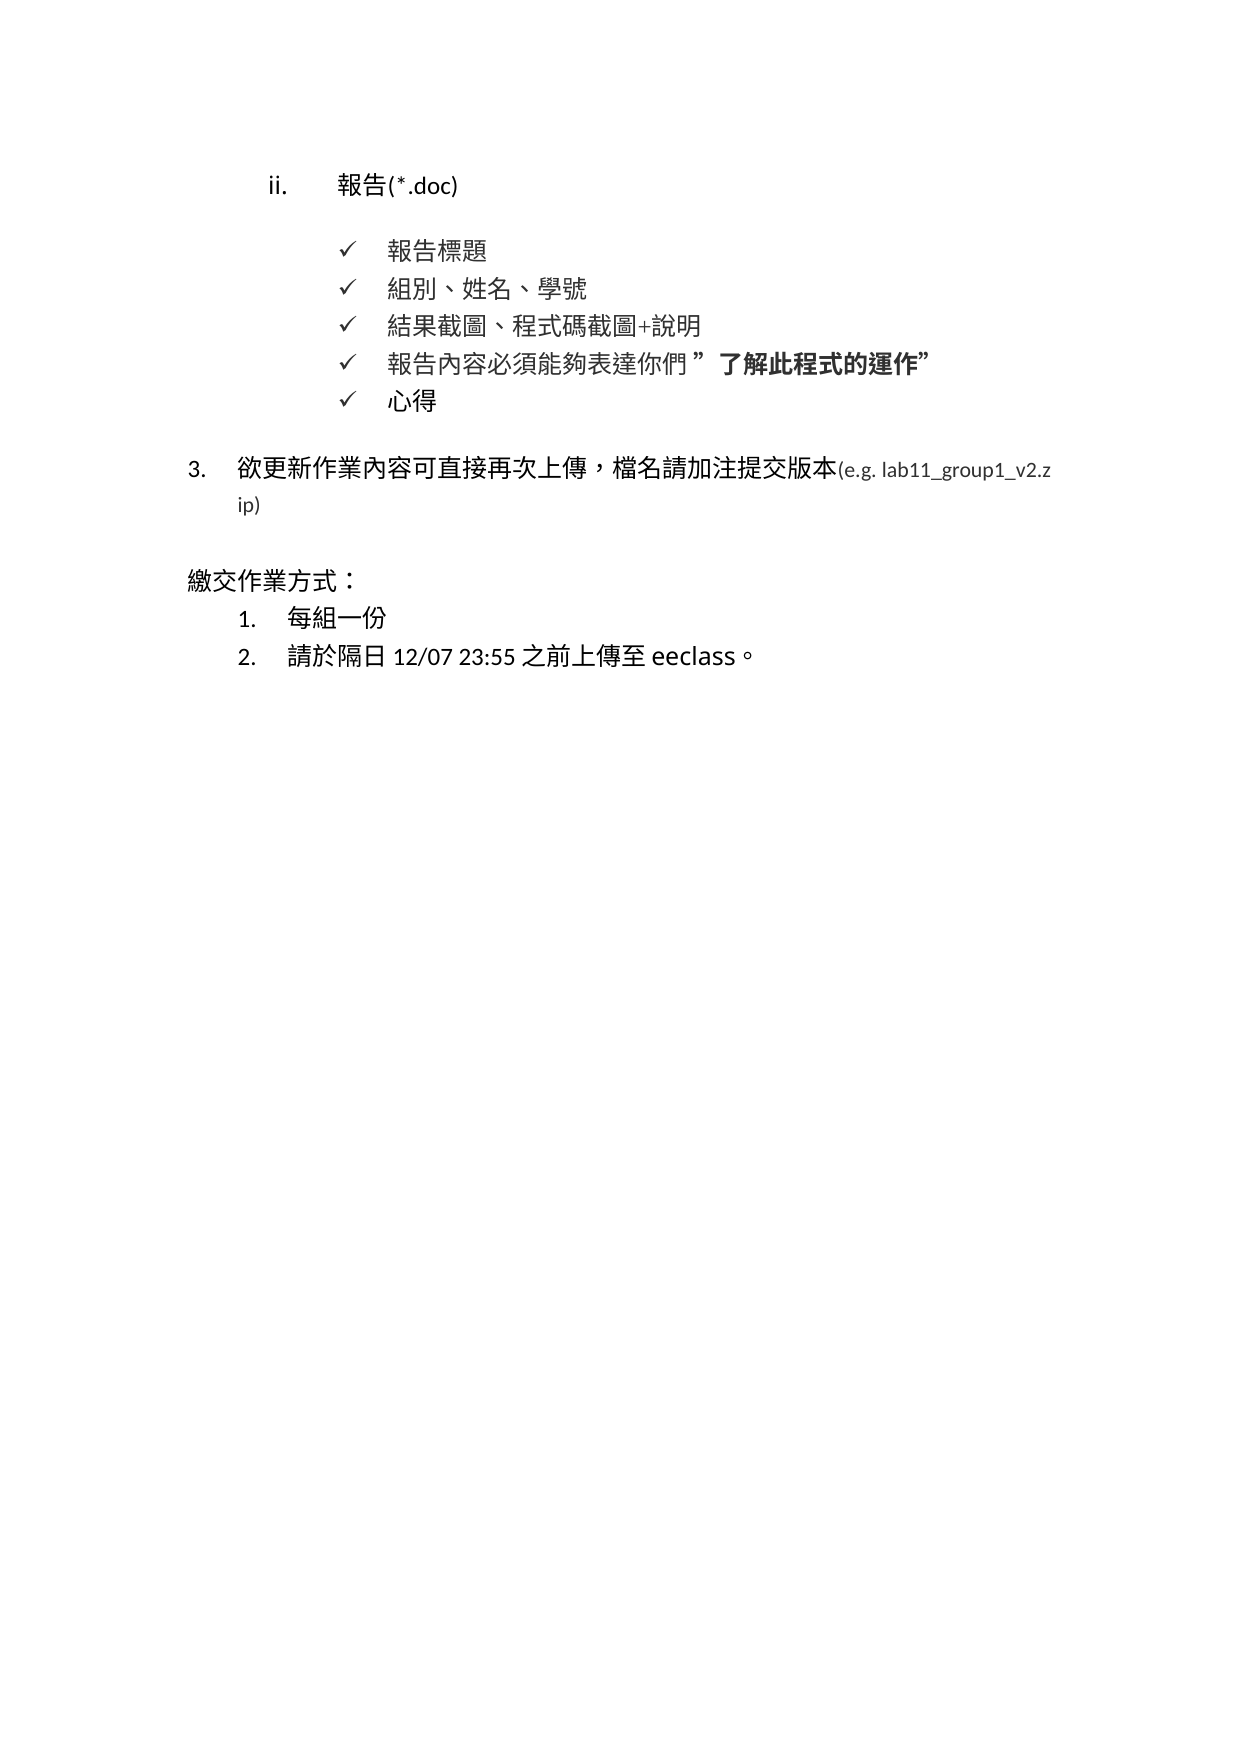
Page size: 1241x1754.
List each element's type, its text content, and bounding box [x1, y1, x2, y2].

list 報告(*.doc) [287, 164, 1053, 202]
list 報告內容必須能夠表達你們 ”了解此程式的運作” [337, 344, 1053, 381]
list 組別、姓名、學號 [337, 269, 1053, 306]
list 結果截圖、程式碼截圖+說明 [337, 306, 1053, 344]
list 請於隔日12/07 23:55之前上傳至eeclass。 [237, 635, 1053, 673]
list 報告標題 [337, 231, 1053, 269]
text 繳交作業方式： [187, 560, 1053, 598]
list 欲更新作業內容可直接再次上傳，檔名請加注提交版本(e.g. lab11_group1_v2.zip) [187, 448, 1053, 523]
list 心得 [337, 381, 1053, 419]
list 每組一份 [237, 598, 1053, 635]
